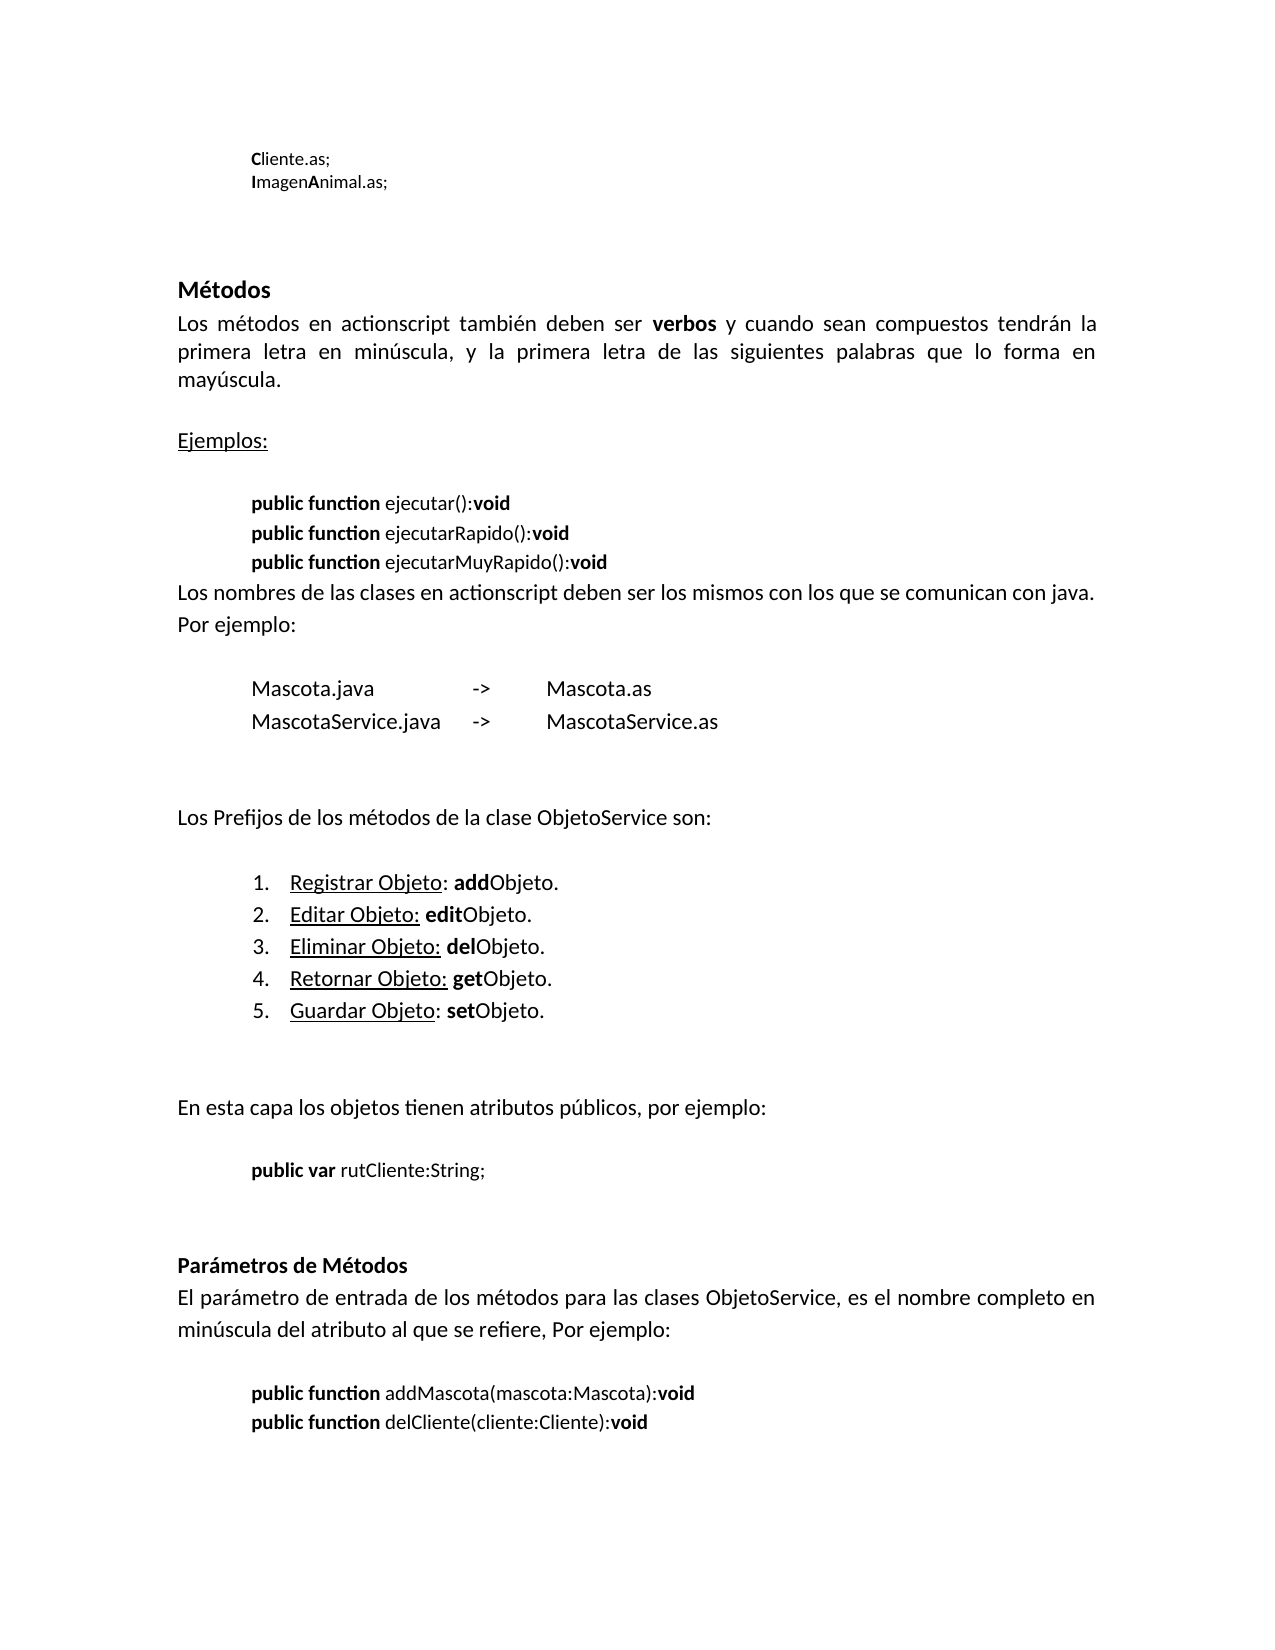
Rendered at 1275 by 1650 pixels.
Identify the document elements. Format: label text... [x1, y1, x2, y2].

list Registrar Objeto: addObjeto. [252, 868, 1098, 896]
subtitle Métodos [177, 274, 1098, 305]
text MascotaService.java -> MascotaService.as [177, 707, 1098, 735]
list Guardar Objeto: setObjeto. [252, 996, 1098, 1024]
text public function addMascota(mascota:Mascota):void [177, 1380, 1098, 1405]
text public function delCliente(cliente:Cliente):void [177, 1409, 1098, 1435]
text Los nombres de las clases en actionscript deben ser los mismos con los que se comunican con java. [177, 578, 1098, 606]
text public function ejecutarRapido():void [251, 520, 1098, 545]
text Mascota.java -> Mascota.as [177, 674, 1098, 703]
text Cliente.as; [251, 148, 1098, 171]
text public function ejecutarMuyRapido():void [251, 549, 1098, 574]
text public function ejecutar():void [177, 490, 1098, 516]
text Los métodos en actionscript también deben ser verbos y cuando sean compuestos tendrán la primera letra en minúscula, y la primera letra de las siguientes palabras que lo forma en mayúscula. [177, 309, 1098, 393]
text ImagenAnimal.as; [251, 171, 1098, 193]
text public var rutCliente:String; [177, 1157, 1098, 1183]
text El parámetro de entrada de los métodos para las clases ObjetoService, es el nombre completo en minúscula del atributo al que se refiere, Por ejemplo: [177, 1283, 1098, 1343]
list Editar Objeto: editObjeto. [252, 900, 1098, 928]
text En esta capa los objetos tienen atributos públicos, por ejemplo: [177, 1093, 1098, 1121]
list Retornar Objeto: getObjeto. [252, 964, 1098, 992]
text Parámetros de Métodos [177, 1251, 1098, 1279]
text Ejemplos: [177, 426, 1098, 454]
text Los Prefijos de los métodos de la clase ObjetoService son: [177, 803, 1098, 831]
list Eliminar Objeto: delObjeto. [252, 932, 1098, 960]
text Por ejemplo: [177, 610, 1098, 638]
